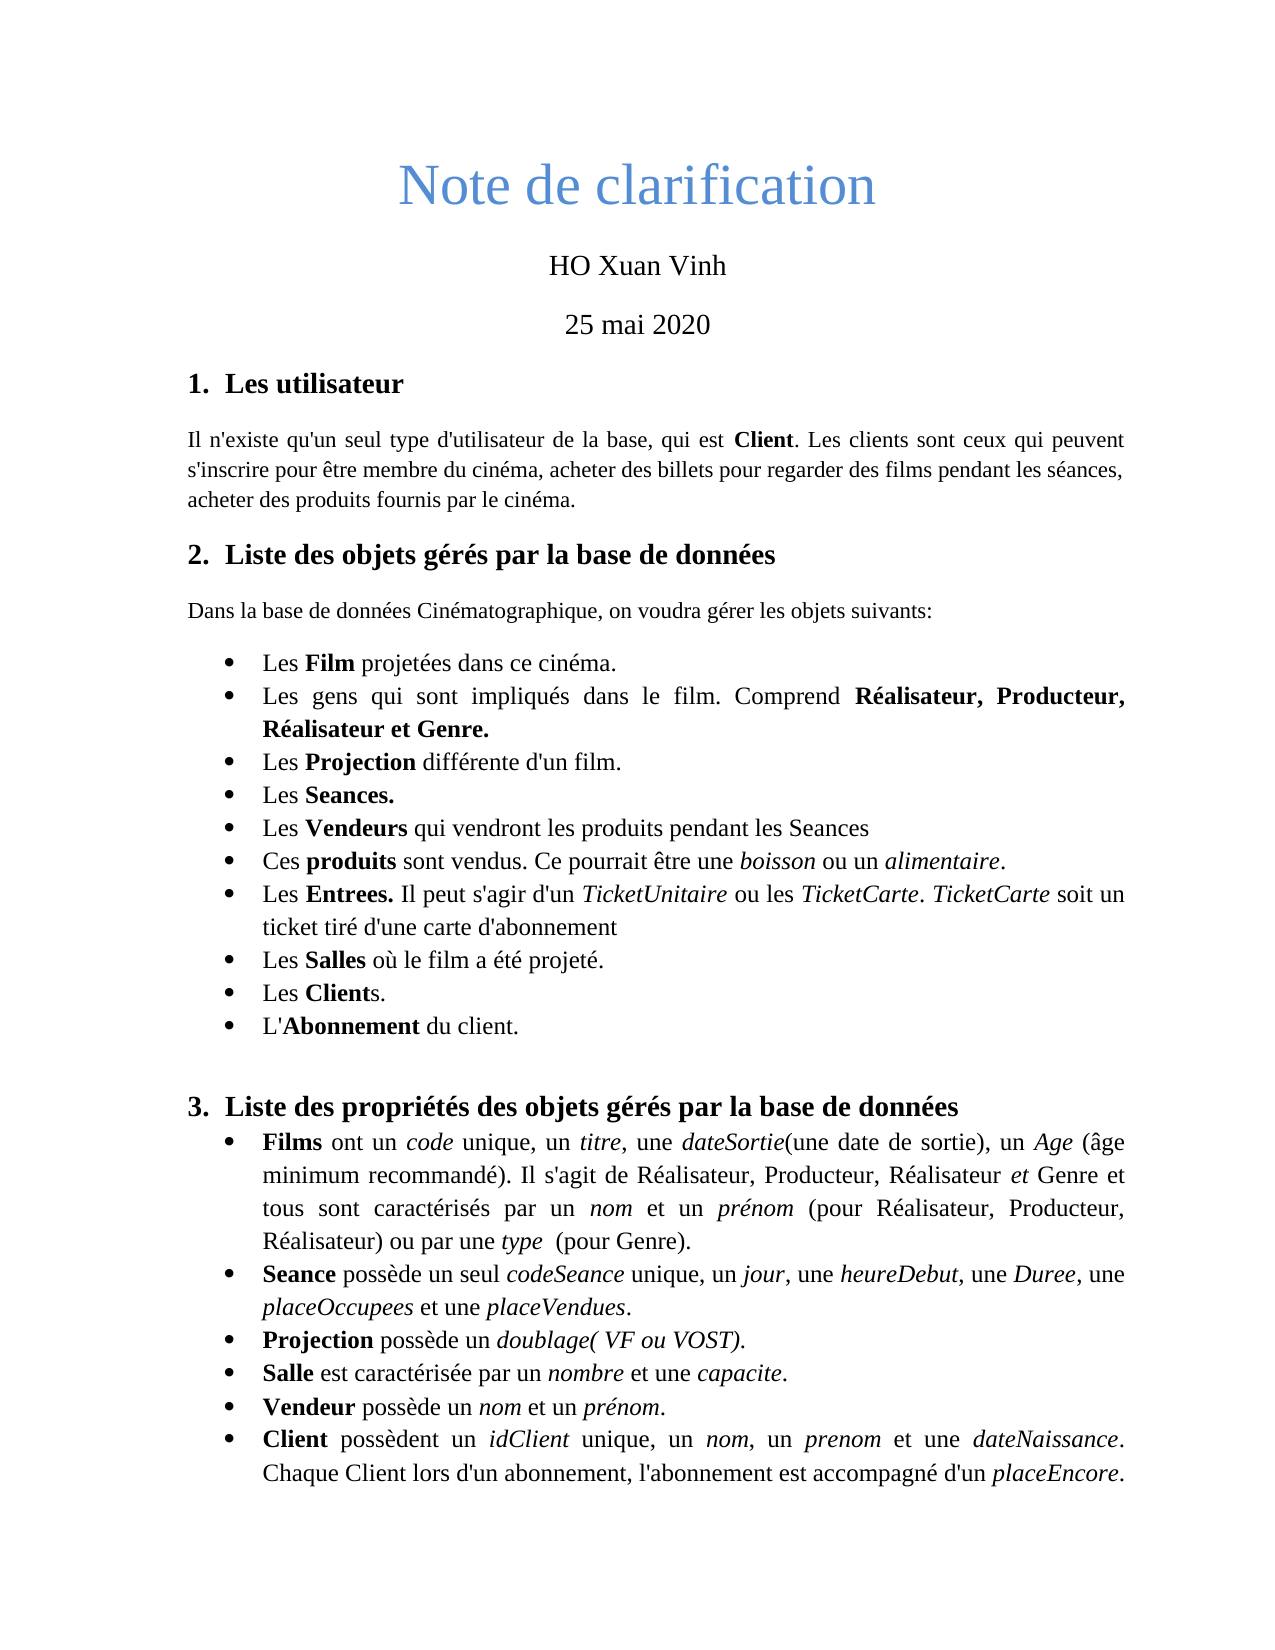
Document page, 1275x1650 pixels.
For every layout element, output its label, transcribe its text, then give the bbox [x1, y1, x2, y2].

list Projection possède un doublage( VF ou VOST). [225, 1326, 1125, 1354]
list Salle est caractérisée par un nombre et une capacite. [225, 1358, 1125, 1387]
list Les Projection différente d'un film. [225, 747, 1125, 776]
list Les Salles où le film a été projeté. [225, 945, 1125, 974]
list Les Vendeurs qui vendront les produits pendant les Seances [225, 813, 1125, 842]
list Ces produits sont vendus. Ce pourrait être une boisson ou un alimentaire. [225, 846, 1125, 875]
list Seance possède un seul codeSeance unique, un jour, une heureDebut, une Duree, une placeOccupees et une placeVendues. [225, 1259, 1125, 1321]
text Note de clarification [150, 150, 1125, 217]
text 25 mai 2020 [150, 307, 1125, 341]
list Liste des propriétés des objets gérés par la base de données [187, 1089, 1125, 1122]
list Films ont un code unique, un titre, une dateSortie(une date de sortie), un Age (âge minimum recommandé). Il s'agit de Réalisateur, Producteur, Réalisateur et Genre et tous sont caractérisés par un nom et un prénom (pour Réalisateur, Producteur, Réalisateur) ou par une type (pour Genre). [225, 1127, 1125, 1255]
list Les utilisateur [187, 367, 1125, 400]
text Il n'existe qu'un seul type d'utilisateur de la base, qui est Client. Les clients sont ceux qui peuvent s'inscrire pour être membre du cinéma, acheter des billets pour regarder des films pendant les séances, acheter des produits fournis par le cinéma. [187, 426, 1125, 513]
list Les Clients. [225, 978, 1125, 1007]
list Les Seances. [225, 780, 1125, 809]
text HO Xuan Vinh [150, 248, 1125, 281]
text Dans la base de données Cinématographique, on voudra gérer les objets suivants: [187, 597, 1125, 623]
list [225, 1424, 1125, 1486]
list Les Film projetées dans ce cinéma. [225, 648, 1125, 677]
list Liste des objets gérés par la base de données [187, 537, 1125, 571]
list Les gens qui sont impliqués dans le film. Comprend Réalisateur, Producteur, Réalisateur et Genre. [225, 681, 1125, 743]
list Vendeur possède un nom et un prénom. [225, 1392, 1125, 1420]
list Les Entrees. Il peut s'agir d'un TicketUnitaire ou les TicketCarte. TicketCarte soit un ticket tiré d'une carte d'abonnement [225, 879, 1125, 941]
list L'Abonnement du client. [225, 1011, 1125, 1040]
